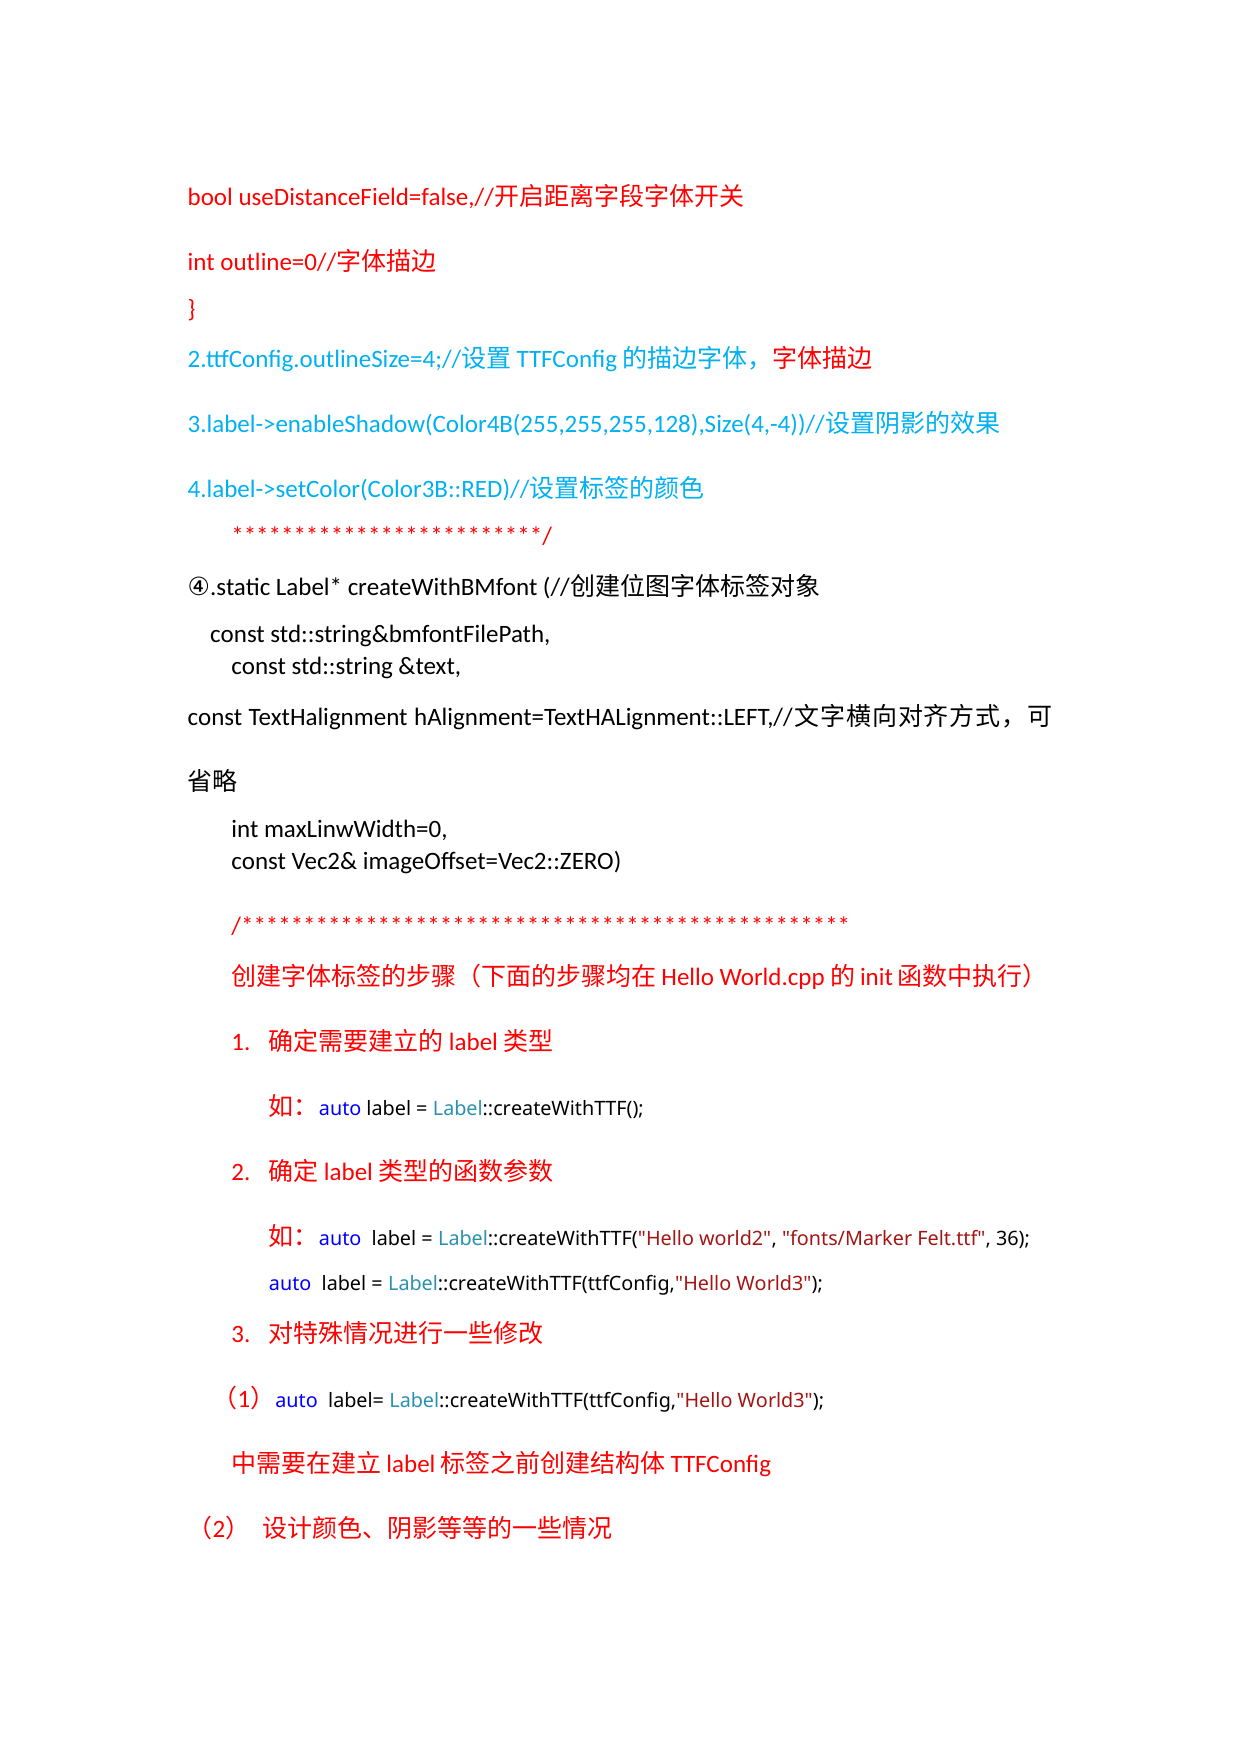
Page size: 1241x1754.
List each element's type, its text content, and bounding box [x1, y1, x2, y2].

text 4.label->setColor(Color3B::RED)//设置标签的颜色 [187, 454, 1053, 519]
text bool useDistanceField=false,//开启距离字段字体开关 [187, 162, 1053, 227]
text 2.ttfConfig.outlineSize=4;//设置TTFConfig的描边字体，字体描边 [187, 324, 1053, 389]
text const std::string&bmfontFilePath, [187, 617, 1053, 649]
text int maxLinwWidth=0, [231, 812, 1053, 844]
text 中需要在建立label标签之前创建结构体TTFConfig [231, 1429, 1053, 1494]
text 创建字体标签的步骤（下面的步骤均在Hello World.cpp的init函数中执行） [231, 942, 1053, 1007]
text /************************************************* [231, 909, 1053, 942]
list 确定label类型的函数参数 [231, 1137, 1053, 1202]
list 确定需要建立的label类型 [231, 1007, 1053, 1072]
list 对特殊情况进行一些修改 [231, 1299, 1053, 1364]
text const TextHalignment hAlignment=TextHALignment::LEFT,//文字横向对齐方式，可省略 [187, 682, 1053, 812]
text const std::string &text, [231, 649, 1053, 682]
text const Vec2& imageOffset=Vec2::ZERO) [231, 844, 1053, 877]
text } [187, 292, 1053, 324]
text ④.static Label* createWithBMfont (//创建位图字体标签对象 [187, 552, 1053, 617]
list auto label = Label::createWithTTF(ttfConfig,"Hello World3"); [269, 1267, 1053, 1299]
text 3.label->enableShadow(Color4B(255,255,255,128),Size(4,-4))//设置阴影的效果 [187, 389, 1053, 454]
text *************************/ [231, 519, 1053, 552]
text （1）auto label= Label::createWithTTF(ttfConfig,"Hello World3"); [187, 1364, 1053, 1429]
text int outline=0//字体描边 [187, 227, 1053, 292]
list 如：auto label = Label::createWithTTF(); [269, 1072, 1053, 1137]
list 如：auto label = Label::createWithTTF("Hello world2", "fonts/Marker Felt.ttf", 36); [269, 1202, 1053, 1267]
list 设计颜色、阴影等等的一些情况 [187, 1494, 1053, 1559]
